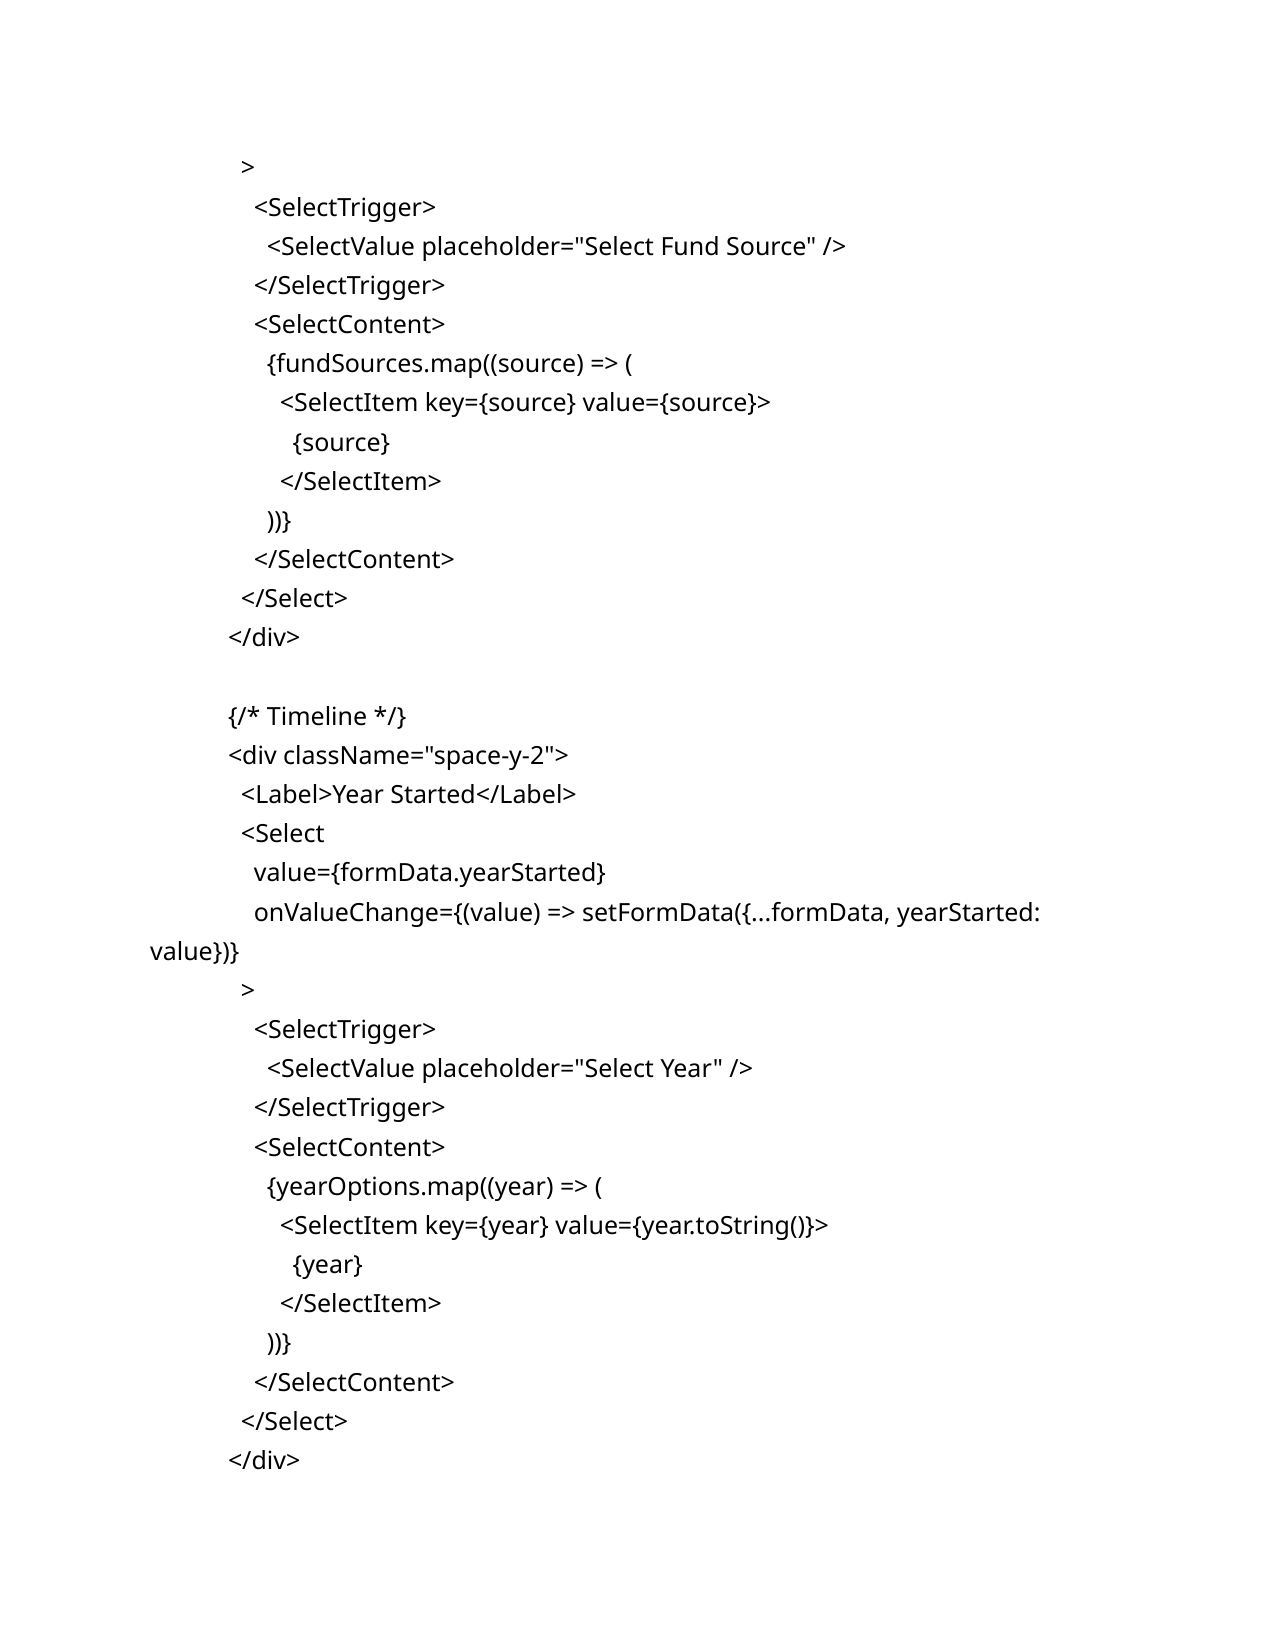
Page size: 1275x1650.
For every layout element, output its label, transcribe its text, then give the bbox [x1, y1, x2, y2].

text </Select> [150, 1403, 1125, 1437]
text {/* Timeline */} [150, 698, 1125, 732]
text </div> [150, 620, 1125, 654]
text </SelectTrigger> [150, 267, 1125, 302]
text </SelectItem> [150, 1286, 1125, 1320]
text > [150, 972, 1125, 1007]
text onValueChange={(value) => setFormData({...formData, yearStarted: value})} [150, 894, 1125, 967]
text <SelectTrigger> [150, 189, 1125, 223]
text <SelectItem key={year} value={year.toString()}> [150, 1207, 1125, 1242]
text </SelectContent> [150, 542, 1125, 576]
text <Label>Year Started</Label> [150, 777, 1125, 811]
text </div> [150, 1442, 1125, 1477]
text <div className="space-y-2"> [150, 737, 1125, 772]
text </SelectTrigger> [150, 1090, 1125, 1124]
text {source} [150, 424, 1125, 458]
text ))} [150, 1325, 1125, 1359]
text > [150, 150, 1125, 184]
text <SelectContent> [150, 1129, 1125, 1163]
text <SelectValue placeholder="Select Fund Source" /> [150, 228, 1125, 262]
text ))} [150, 502, 1125, 537]
text <SelectItem key={source} value={source}> [150, 385, 1125, 419]
text <SelectValue placeholder="Select Year" /> [150, 1051, 1125, 1085]
text <Select [150, 816, 1125, 850]
text </Select> [150, 581, 1125, 615]
text {fundSources.map((source) => ( [150, 346, 1125, 380]
text value={formData.yearStarted} [150, 855, 1125, 889]
text </SelectContent> [150, 1364, 1125, 1398]
text </SelectItem> [150, 463, 1125, 497]
text <SelectContent> [150, 307, 1125, 341]
text {year} [150, 1247, 1125, 1281]
text <SelectTrigger> [150, 1012, 1125, 1046]
text {yearOptions.map((year) => ( [150, 1168, 1125, 1202]
